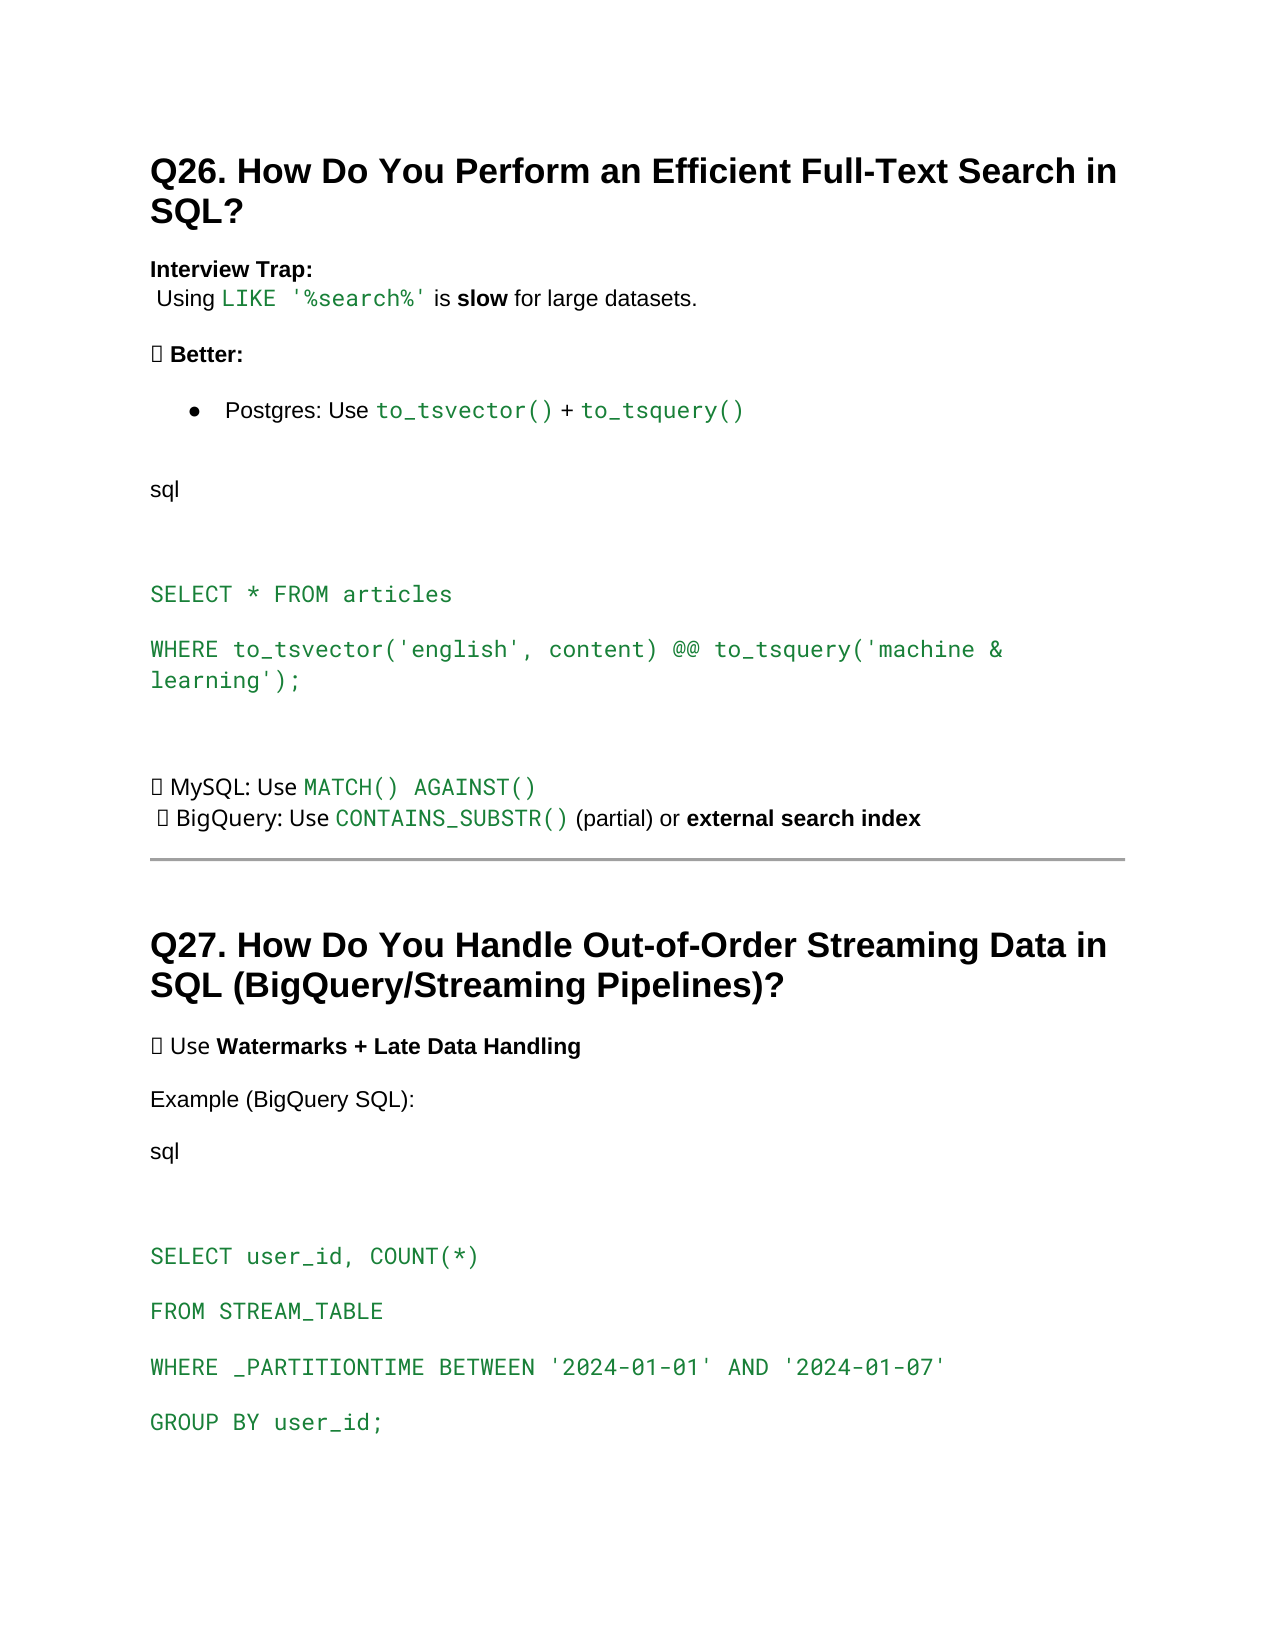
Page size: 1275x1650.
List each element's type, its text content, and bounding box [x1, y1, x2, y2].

text SELECT user_id, COUNT(*) [150, 1241, 1125, 1271]
text Watermarks + Late Data Handling [150, 1030, 1125, 1061]
text Example (BigQuery SQL): [150, 1086, 1125, 1113]
text WHERE _PARTITIONTIME BETWEEN '2024-01-01' AND '2024-01-07' [150, 1351, 1125, 1381]
text WHERE to_tsvector('english', content) @@ to_tsquery('machine & learning'); [150, 634, 1125, 694]
text SELECT * FROM articles [150, 578, 1125, 609]
subtitle Q27. How Do You Handle Out-of-Order Streaming Data in SQL (BigQuery/Streaming Pipelines)? [150, 924, 1125, 1005]
text Better: [150, 338, 1125, 369]
subtitle Q26. How Do You Perform an Efficient Full-Text Search in SQL? [150, 150, 1125, 231]
text sql [150, 476, 1125, 502]
text GROUP BY user_id; [150, 1406, 1125, 1436]
text sql [150, 1138, 1125, 1164]
text MATCH() AGAINST() CONTAINS_SUBSTR() (partial) or external search index [150, 771, 1125, 833]
text Interview Trap: Using LIKE '%search%' is slow for large datasets. [150, 256, 1125, 313]
text FROM STREAM_TABLE [150, 1296, 1125, 1326]
list Postgres: Use to_tsvector() + to_tsquery() [187, 394, 1125, 451]
